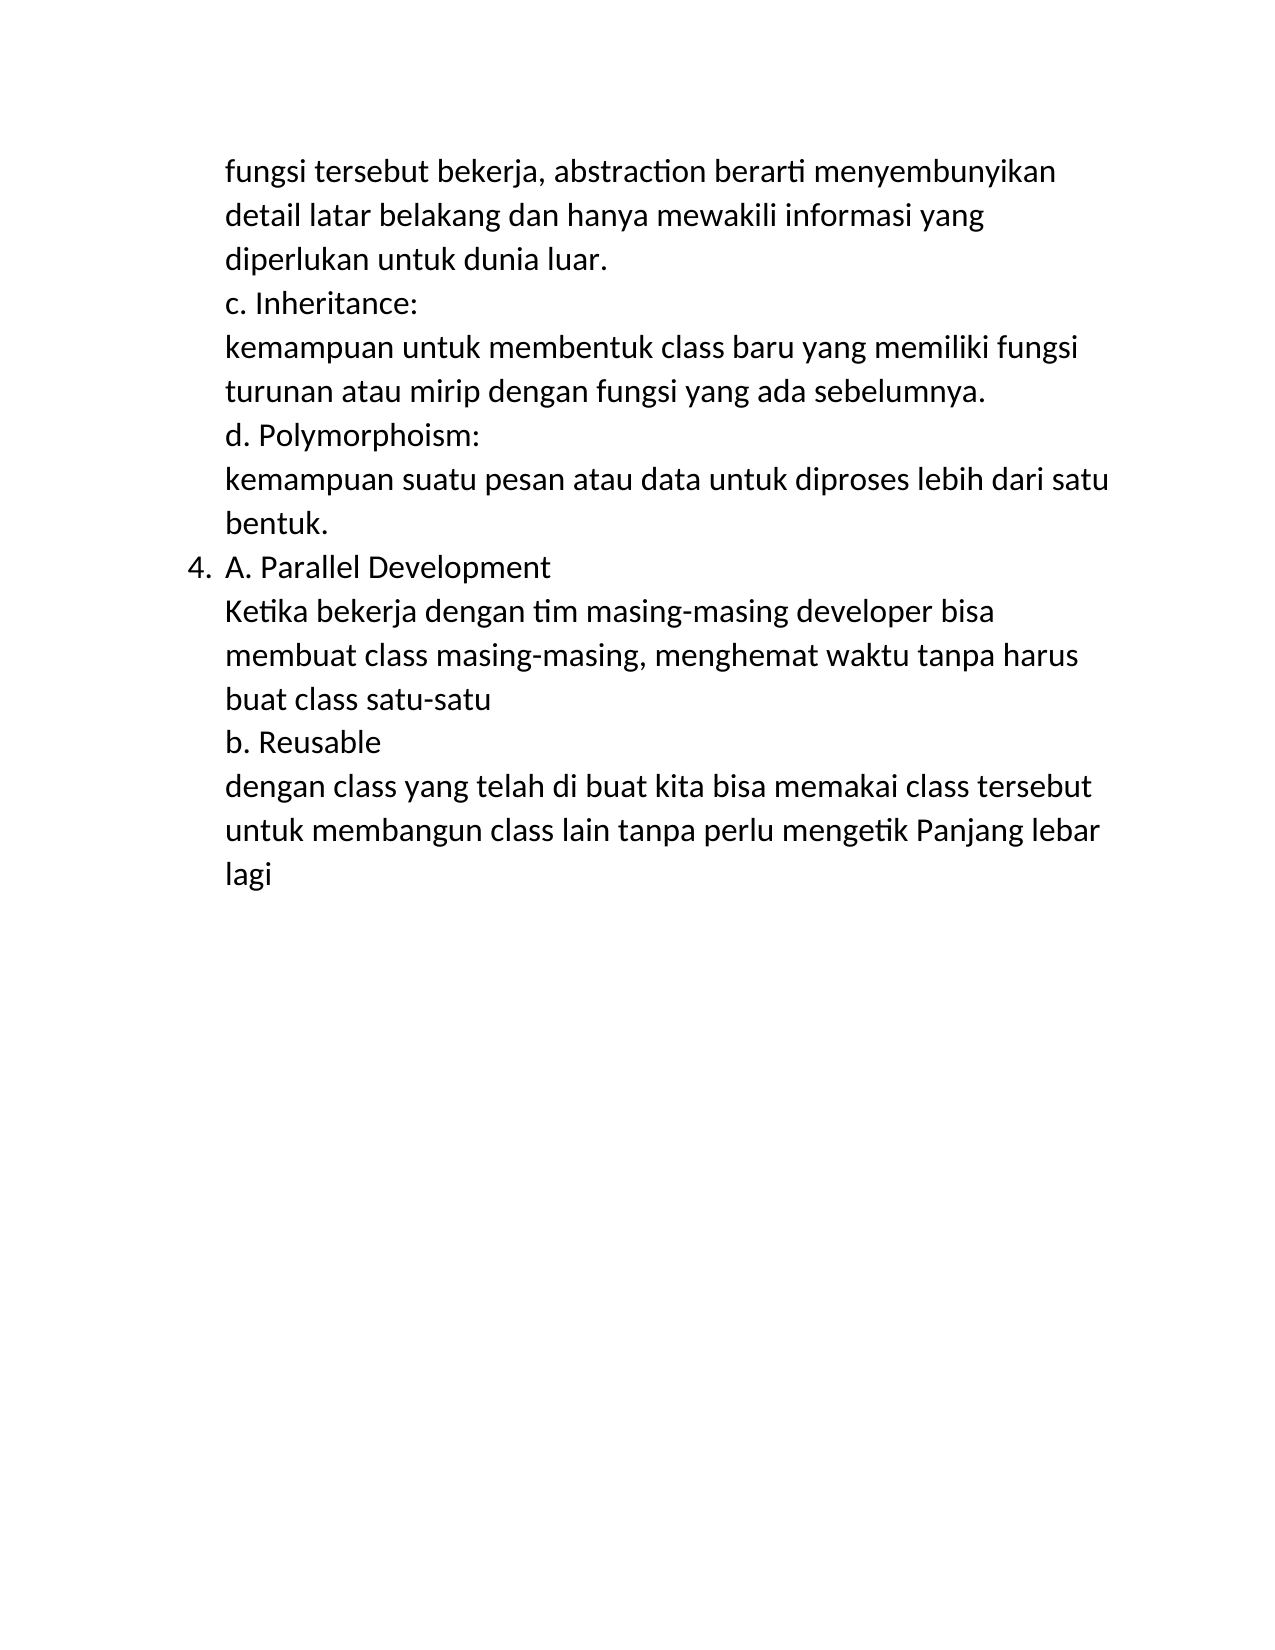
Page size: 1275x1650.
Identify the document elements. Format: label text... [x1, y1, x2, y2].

list d. Polymorphoism: [225, 414, 1125, 454]
list kemampuan untuk membentuk class baru yang memiliki fungsi turunan atau mirip dengan fungsi yang ada sebelumnya. [225, 326, 1125, 411]
list b. Reusable [225, 721, 1125, 762]
list c. Inheritance: [225, 282, 1125, 323]
list dengan class yang telah di buat kita bisa memakai class tersebut untuk membangun class lain tanpa perlu mengetik Panjang lebar lagi [225, 765, 1125, 894]
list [225, 150, 1125, 279]
list A. Parallel Development [187, 546, 1125, 586]
list kemampuan suatu pesan atau data untuk diproses lebih dari satu bentuk. [225, 458, 1125, 542]
list Ketika bekerja dengan tim masing-masing developer bisa membuat class masing-masing, menghemat waktu tanpa harus buat class satu-satu [225, 589, 1125, 718]
